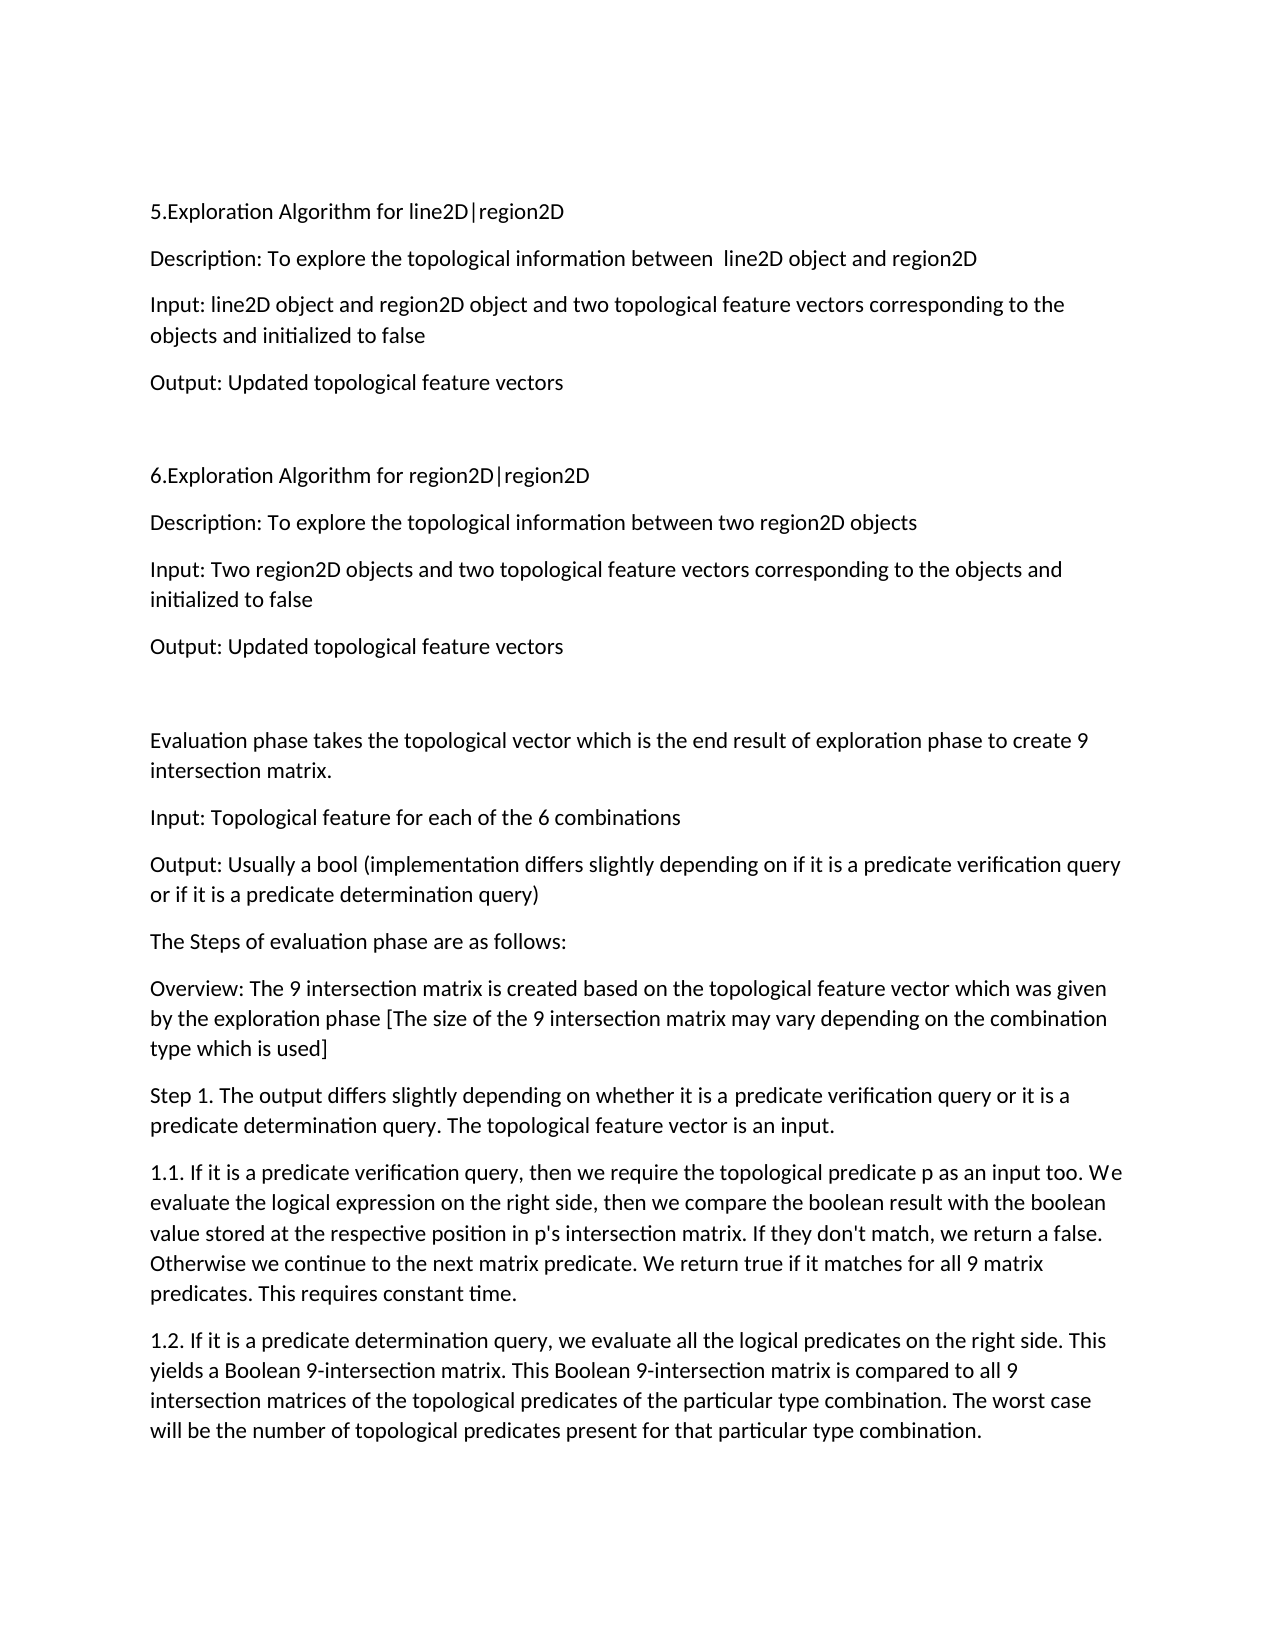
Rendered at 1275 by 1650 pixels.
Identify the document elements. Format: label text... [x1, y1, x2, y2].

text 1.2. If it is a predicate determination query, we evaluate all the logical predicates on the right side. This yields a Boolean 9-intersection matrix. This Boolean 9-intersection matrix is compared to all 9 intersection matrices of the topological predicates of the particular type combination. The worst case will be the number of topological predicates present for that particular type combination. [150, 1326, 1125, 1445]
text Input: line2D object and region2D object and two topological feature vectors corresponding to the objects and initialized to false [150, 291, 1125, 349]
text Evaluation phase takes the topological vector which is the end result of exploration phase to create 9 intersection matrix. [150, 726, 1125, 784]
text Input: Topological feature for each of the 6 combinations [150, 803, 1125, 831]
text Output: Usually a bool (implementation differs slightly depending on if it is a predicate verification query or if it is a predicate determination query) [150, 850, 1125, 908]
text Description: To explore the topological information between line2D object and region2D [150, 244, 1125, 272]
text Description: To explore the topological information between two region2D objects [150, 508, 1125, 536]
text Output: Updated topological feature vectors [150, 368, 1125, 396]
text Step 1. The output differs slightly depending on whether it is a predicate verification query or it is a predicate determination query. The topological feature vector is an input. [150, 1081, 1125, 1139]
text 6.Exploration Algorithm for region2D|region2D [150, 461, 1125, 489]
text 5.Exploration Algorithm for line2D|region2D [150, 197, 1125, 225]
text Overview: The 9 intersection matrix is created based on the topological feature vector which was given by the exploration phase [The size of the 9 intersection matrix may vary depending on the combination type which is used] [150, 974, 1125, 1062]
text The Steps of evaluation phase are as follows: [150, 927, 1125, 955]
text 1.1. If it is a predicate verification query, then we require the topological predicate p as an input too. We evaluate the logical expression on the right side, then we compare the boolean result with the boolean value stored at the respective position in p's intersection matrix. If they don't match, we return a false. Otherwise we continue to the next matrix predicate. We return true if it matches for all 9 matrix predicates. This requires constant time. [150, 1158, 1125, 1307]
text Input: Two region2D objects and two topological feature vectors corresponding to the objects and initialized to false [150, 555, 1125, 613]
text Output: Updated topological feature vectors [150, 632, 1125, 660]
